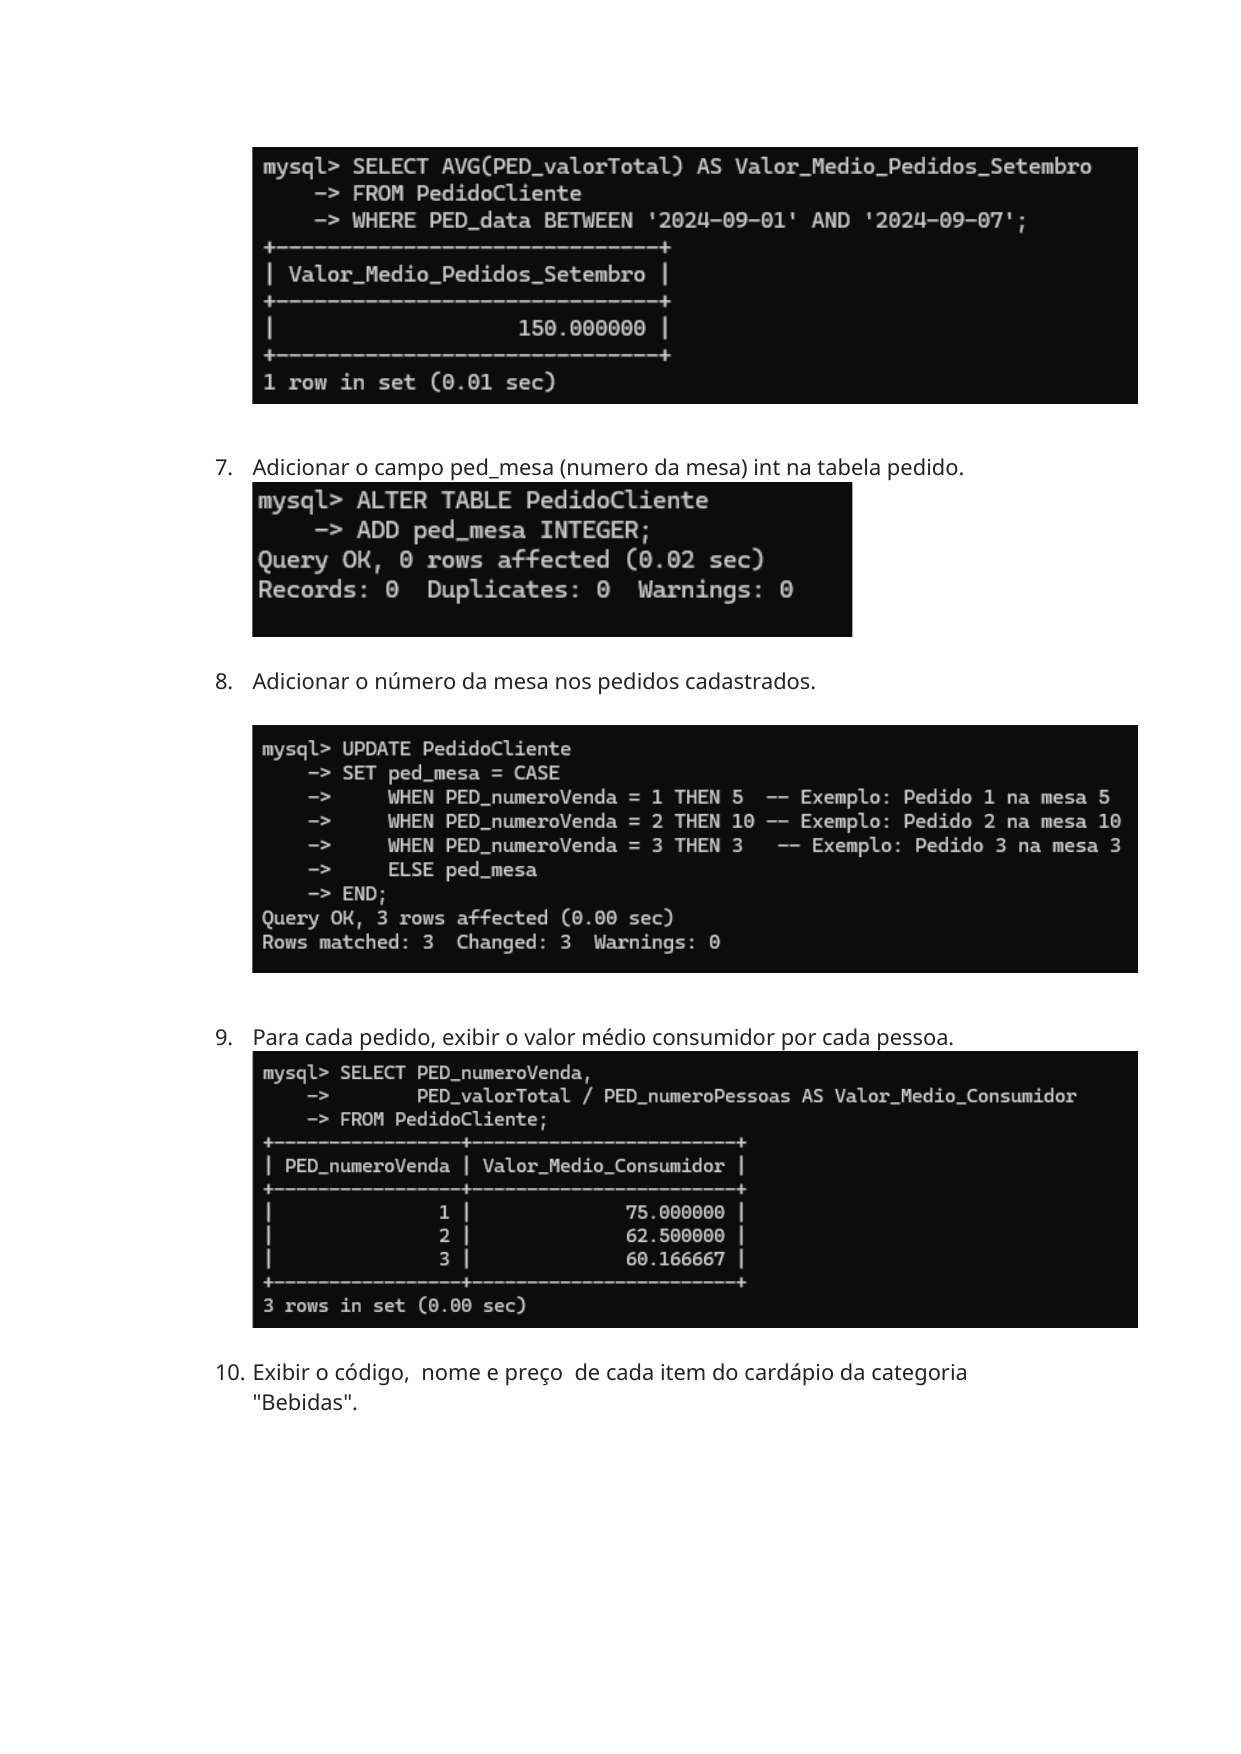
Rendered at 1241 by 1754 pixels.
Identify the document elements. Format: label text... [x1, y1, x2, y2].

list Para cada pedido, exibir o valor médio consumidor por cada pessoa. [215, 1022, 1063, 1051]
picture [252, 482, 853, 637]
list Adicionar o número da mesa nos pedidos cadastrados. [215, 666, 1063, 695]
list Adicionar o campo ped_mesa (numero da mesa) int na tabela pedido. [215, 452, 1063, 482]
picture [252, 1051, 1138, 1328]
picture [252, 147, 1138, 404]
picture [252, 725, 1138, 973]
list Exibir o código, nome e preço de cada item do cardápio da categoria "Bebidas". [215, 1357, 1063, 1417]
